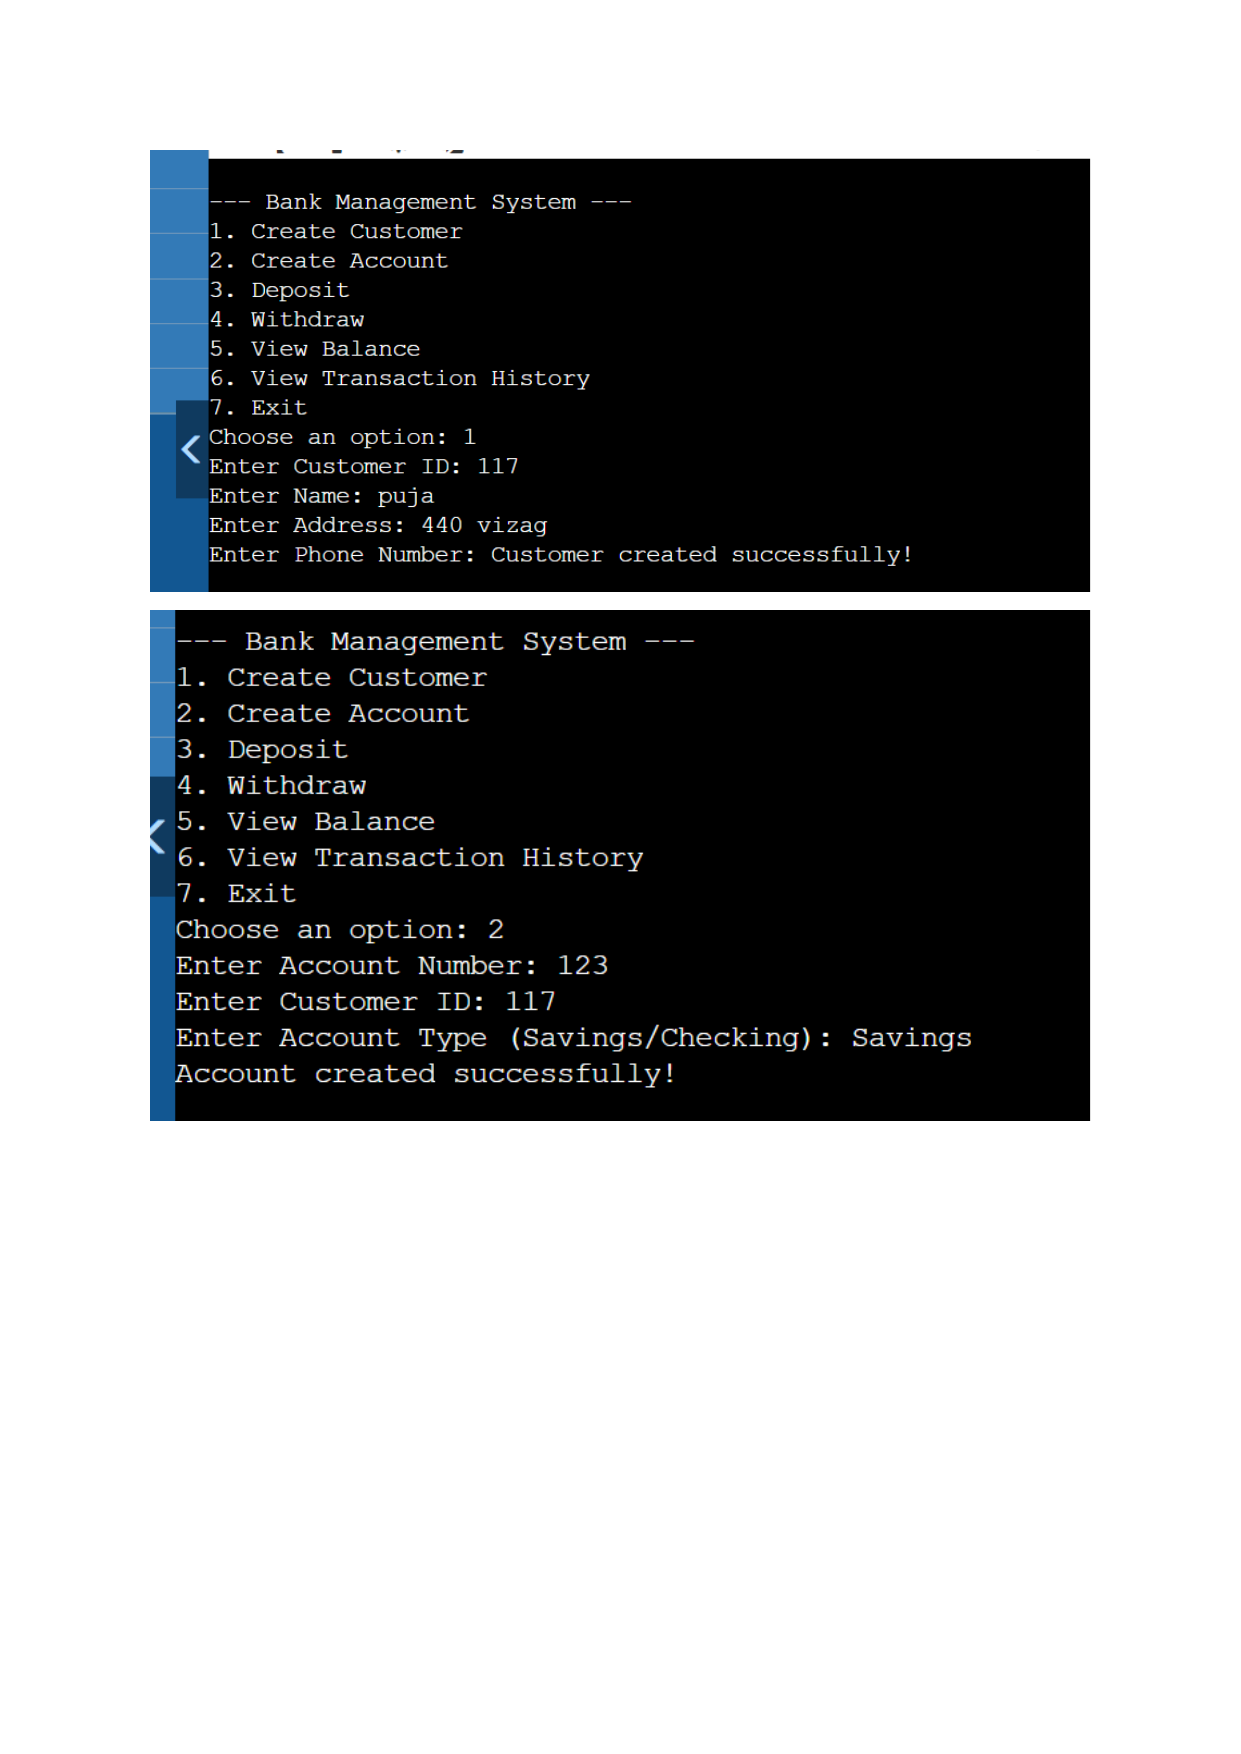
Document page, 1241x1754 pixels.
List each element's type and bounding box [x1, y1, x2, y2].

picture [150, 610, 1091, 1121]
picture [150, 150, 1091, 592]
